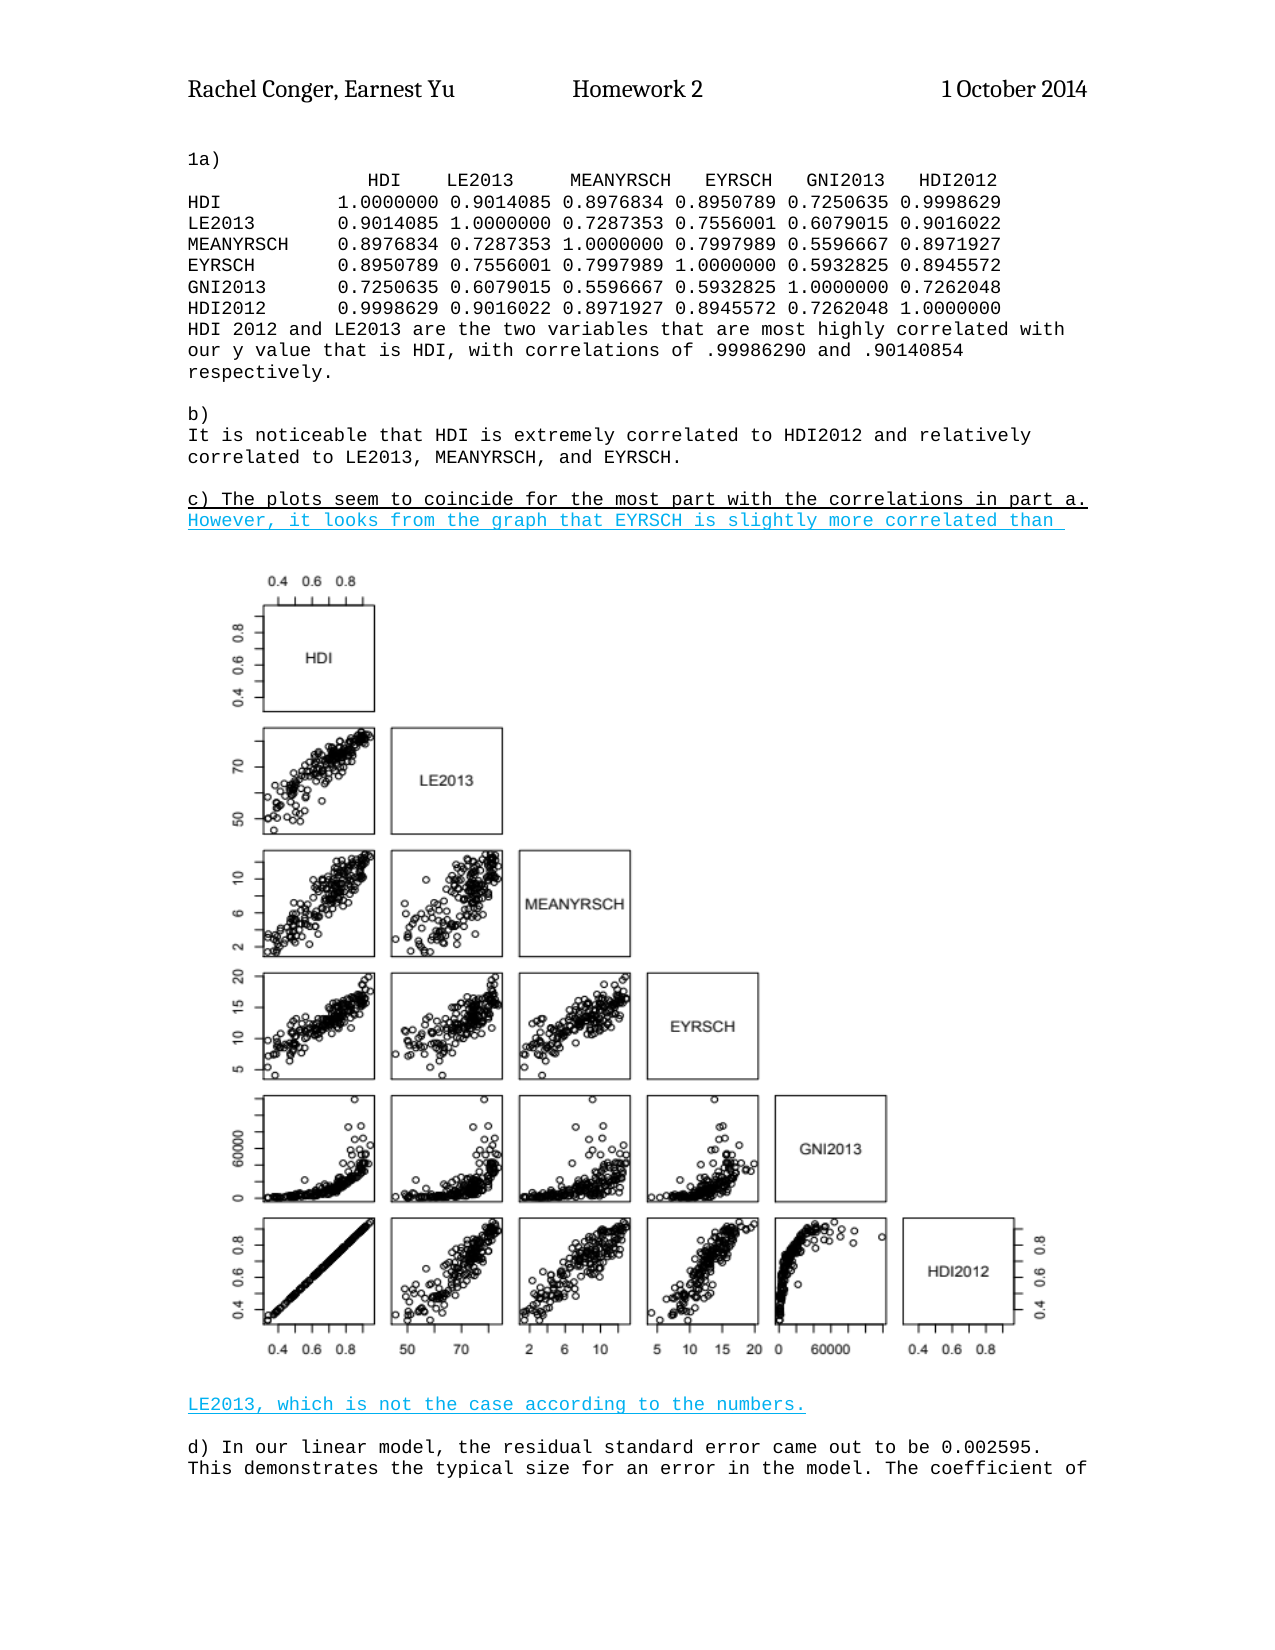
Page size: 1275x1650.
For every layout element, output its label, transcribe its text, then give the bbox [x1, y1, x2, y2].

text MEANYRSCH 0.8976834 0.7287353 1.0000000 0.7997989 0.5596667 0.8971927 [187, 235, 1087, 256]
text EYRSCH 0.8950789 0.7556001 0.7997989 1.0000000 0.5932825 0.8945572 [187, 256, 1087, 277]
text 1a) [187, 150, 1087, 171]
text LE2013 0.9014085 1.0000000 0.7287353 0.7556001 0.6079015 0.9016022 [187, 214, 1087, 235]
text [187, 1438, 1087, 1480]
text HDI2012 0.9998629 0.9016022 0.8971927 0.8945572 0.7262048 1.0000000 [187, 299, 1087, 320]
text c) The plots seem to coincide for the most part with the correlations in part a. However, it looks from the graph that EYRSCH is slightly more correlated than LE2013, which is not the case according to the numbers. [187, 490, 1087, 507]
text b) [187, 405, 1087, 426]
text HDI 2012 and LE2013 are the two variables that are most highly correlated with our y value that is HDI, with correlations of .99986290 and .90140854 respectively. [187, 320, 1087, 384]
text HDI LE2013 MEANYRSCH EYRSCH GNI2013 HDI2012 [187, 171, 1087, 192]
text GNI2013 0.7250635 0.6079015 0.5596667 0.5932825 1.0000000 0.7262048 [187, 277, 1087, 299]
text It is noticeable that HDI is extremely correlated to HDI2012 and relatively correlated to LE2013, MEANYRSCH, and EYRSCH. [187, 426, 1087, 469]
text HDI 1.0000000 0.9014085 0.8976834 0.8950789 0.7250635 0.9998629 [187, 192, 1087, 214]
text c) The plots seem to coincide for the most part with the correlations in part a. However, it looks from the graph that EYRSCH is slightly more correlated than LE2013, which is not the case according to the numbers. [187, 508, 1087, 1416]
